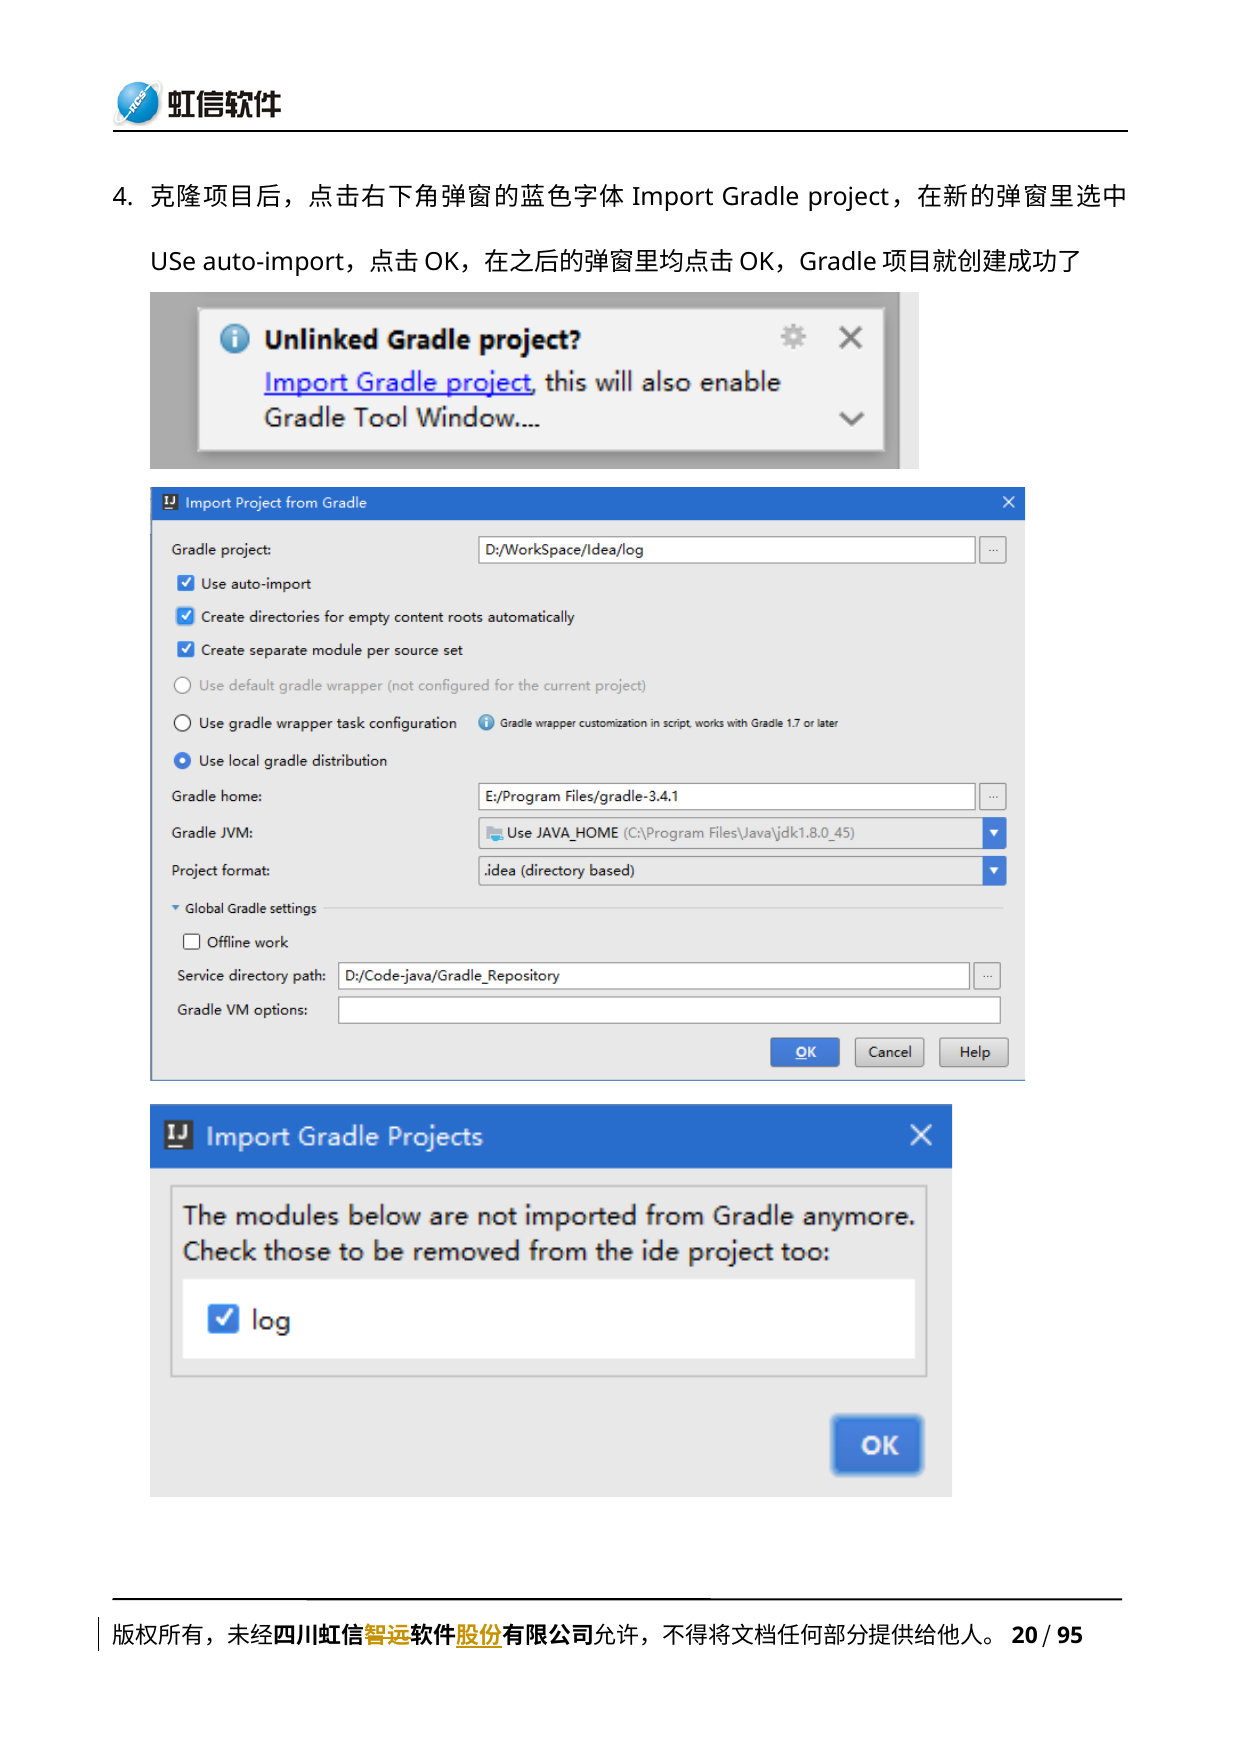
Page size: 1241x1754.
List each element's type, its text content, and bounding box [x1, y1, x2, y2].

list 克隆项目后，点击右下角弹窗的蓝色字体Import Gradle project，在新的弹窗里选中USe auto-import，点击OK，在之后的弹窗里均点击OK，Gradle项目就创建成功了 [112, 162, 1128, 292]
picture [112, 79, 282, 126]
picture [150, 292, 919, 469]
picture [150, 1104, 953, 1497]
picture [150, 487, 1025, 1081]
